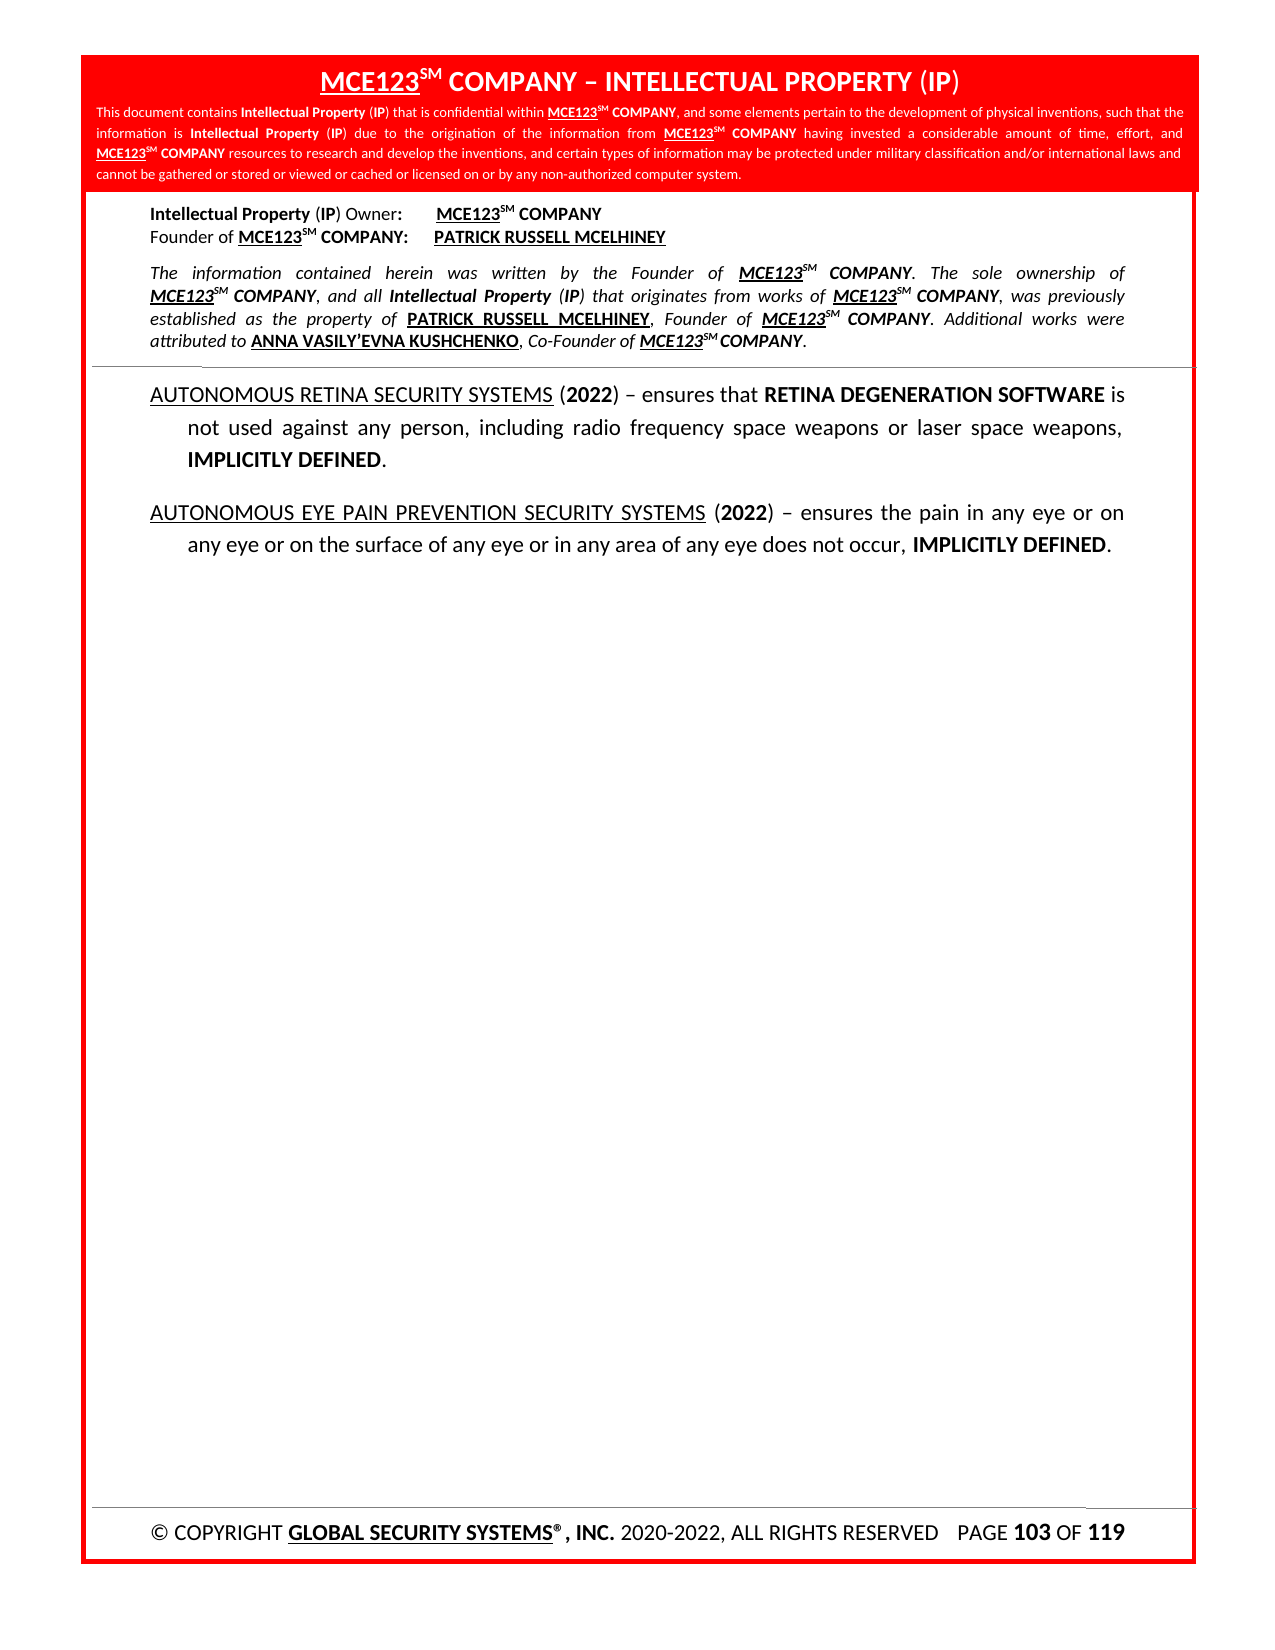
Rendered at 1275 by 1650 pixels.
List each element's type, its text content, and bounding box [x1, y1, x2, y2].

text AUTONOMOUS RETINA SECURITY SYSTEMS (2022) – ensures that RETINA DEGENERATION SOFTWARE is not used against any person, including radio frequency space weapons or laser space weapons, IMPLICITLY DEFINED. [150, 381, 1125, 473]
text AUTONOMOUS EYE PAIN PREVENTION SECURITY SYSTEMS (2022) – ensures the pain in any eye or on any eye or on the surface of any eye or in any area of any eye does not occur, IMPLICITLY DEFINED. [150, 498, 1125, 558]
